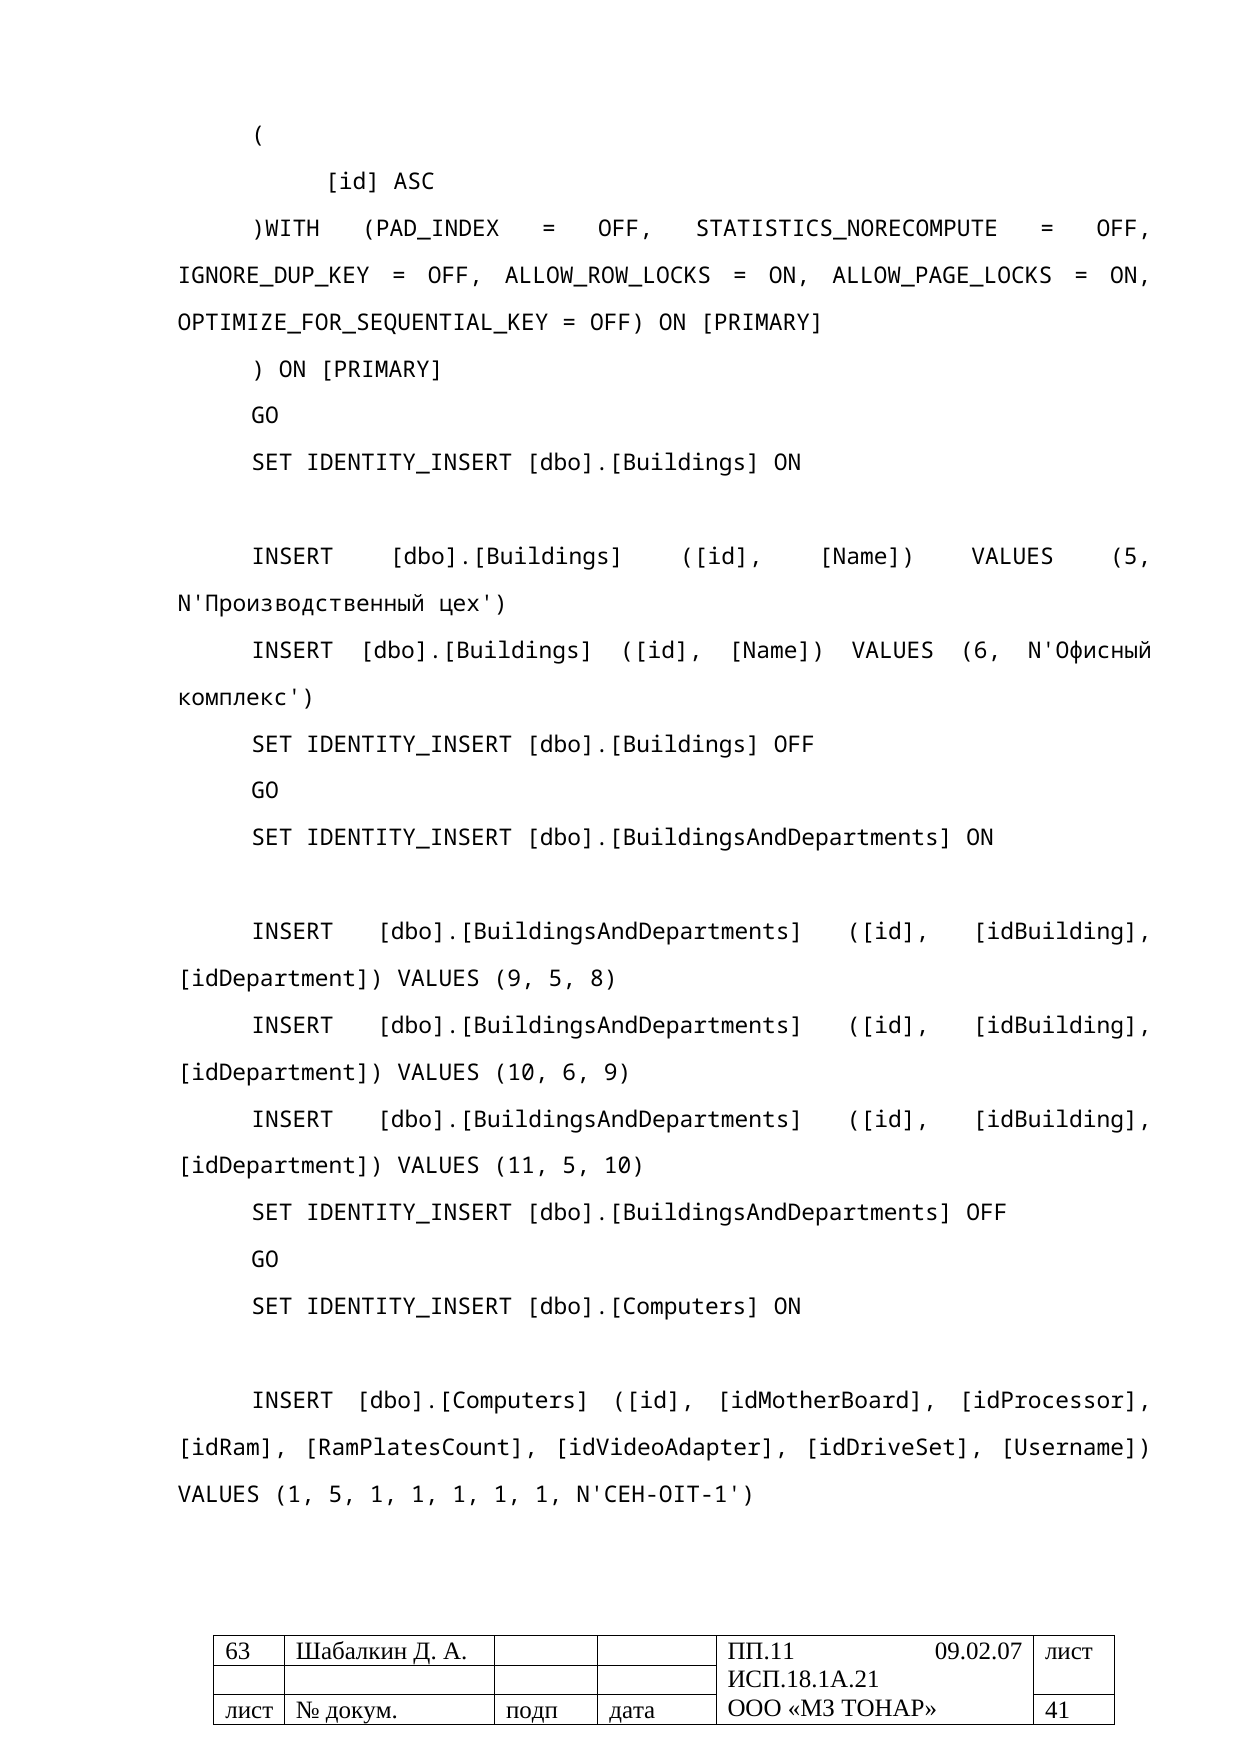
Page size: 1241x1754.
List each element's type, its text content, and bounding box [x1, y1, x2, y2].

text ( [177, 118, 1152, 149]
text GO [177, 399, 1152, 431]
text SET IDENTITY_INSERT [dbo].[BuildingsAndDepartments] OFF [177, 1196, 1152, 1227]
text SET IDENTITY_INSERT [dbo].[BuildingsAndDepartments] ON [177, 821, 1152, 852]
text ) ON [PRIMARY] [177, 352, 1152, 384]
text )WITH (PAD_INDEX = OFF, STATISTICS_NORECOMPUTE = OFF, IGNORE_DUP_KEY = OFF, ALLOW_ROW_LOCKS = ON, ALLOW_PAGE_LOCKS = ON, OPTIMIZE_FOR_SEQUENTIAL_KEY = OFF) ON [PRIMARY] [177, 212, 1152, 337]
text INSERT [dbo].[BuildingsAndDepartments] ([id], [idBuilding], [idDepartment]) VALUES (10, 6, 9) [177, 1009, 1152, 1087]
text INSERT [dbo].[BuildingsAndDepartments] ([id], [idBuilding], [idDepartment]) VALUES (9, 5, 8) [177, 915, 1152, 993]
text INSERT [dbo].[Buildings] ([id], [Name]) VALUES (5, N'Производственный цех') [177, 540, 1152, 618]
text SET IDENTITY_INSERT [dbo].[Computers] ON [177, 1290, 1152, 1321]
text SET IDENTITY_INSERT [dbo].[Buildings] ON [177, 446, 1152, 477]
text GO [177, 1243, 1152, 1274]
text SET IDENTITY_INSERT [dbo].[Buildings] OFF [177, 727, 1152, 759]
text INSERT [dbo].[BuildingsAndDepartments] ([id], [idBuilding], [idDepartment]) VALUES (11, 5, 10) [177, 1102, 1152, 1181]
text GO [177, 774, 1152, 806]
text INSERT [dbo].[Computers] ([id], [idMotherBoard], [idProcessor], [idRam], [RamPlatesCount], [idVideoAdapter], [idDriveSet], [Username]) VALUES (1, 5, 1, 1, 1, 1, 1, N'CEH-OIT-1') [177, 1384, 1152, 1509]
text INSERT [dbo].[Buildings] ([id], [Name]) VALUES (6, N'Офисный комплекс') [177, 634, 1152, 712]
text [id] ASC [177, 165, 1152, 196]
